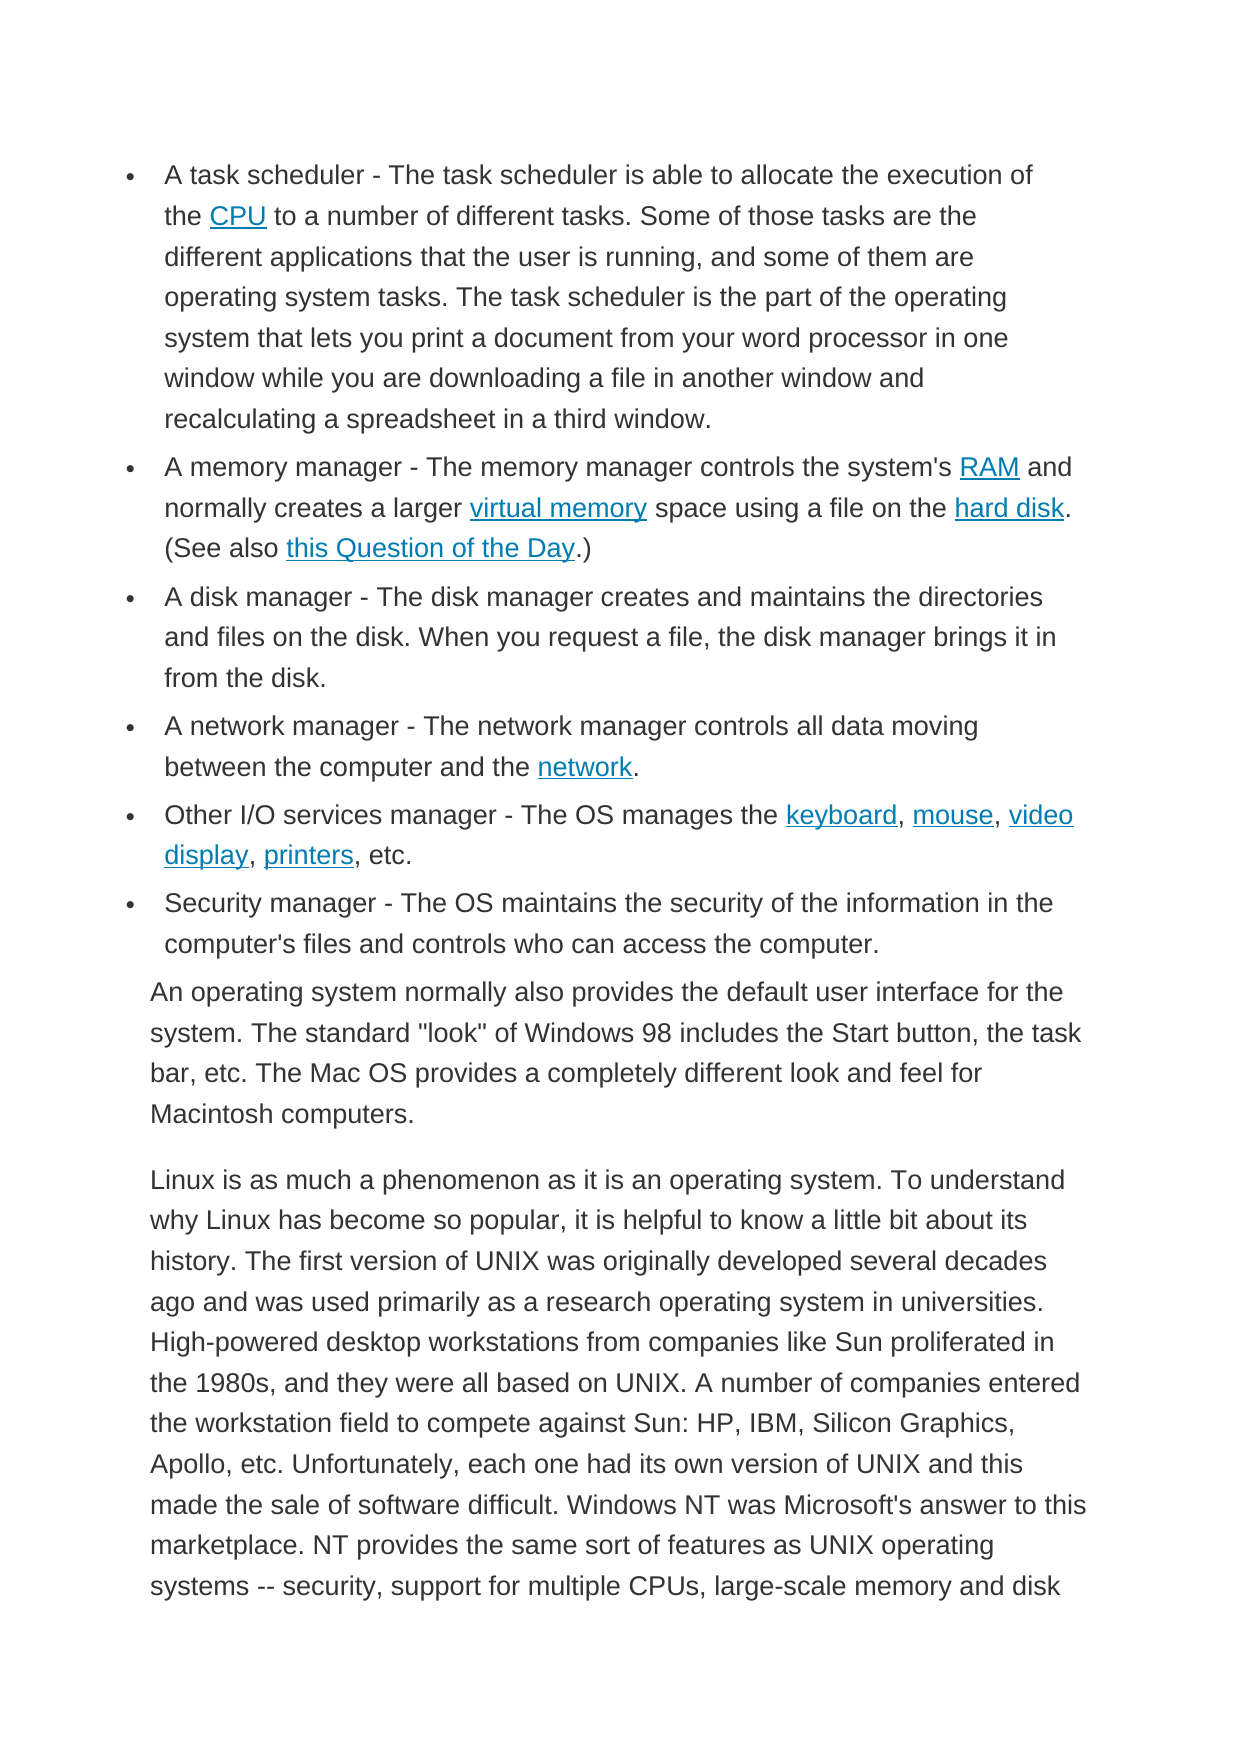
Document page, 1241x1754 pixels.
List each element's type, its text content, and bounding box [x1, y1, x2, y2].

list Security manager - The OS maintains the security of the information in the computer's files and controls who can access the computer. [127, 878, 1076, 959]
list A network manager - The network manager controls all data moving between the computer and the network. [127, 701, 1076, 782]
list A disk manager - The disk manager creates and maintains the directories and files on the disk. When you request a file, the disk manager brings it in from the disk. [127, 571, 1076, 693]
list A memory manager - The memory manager controls the system's RAM and normally creates a larger virtual memory space using a file on the hard disk. (See also this Question of the Day.) [127, 442, 1076, 564]
text An operating system normally also provides the default user interface for the system. The standard "look" of Windows 98 includes the Start button, the task bar, etc. The Mac OS provides a completely different look and feel for Macintosh computers. [150, 967, 1090, 1129]
list Other I/O services manager - The OS manages the keyboard, mouse, video display, printers, etc. [127, 789, 1076, 871]
list A task scheduler - The task scheduler is able to allocate the execution of the CPU to a number of different tasks. Some of those tasks are the different applications that the user is running, and some of them are operating system tasks. The task scheduler is the part of the operating system that lets you print a document from your word processor in one window while you are downloading a file in another window and recalculating a spreadsheet in a third window. [127, 150, 1076, 434]
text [150, 1154, 1090, 1601]
